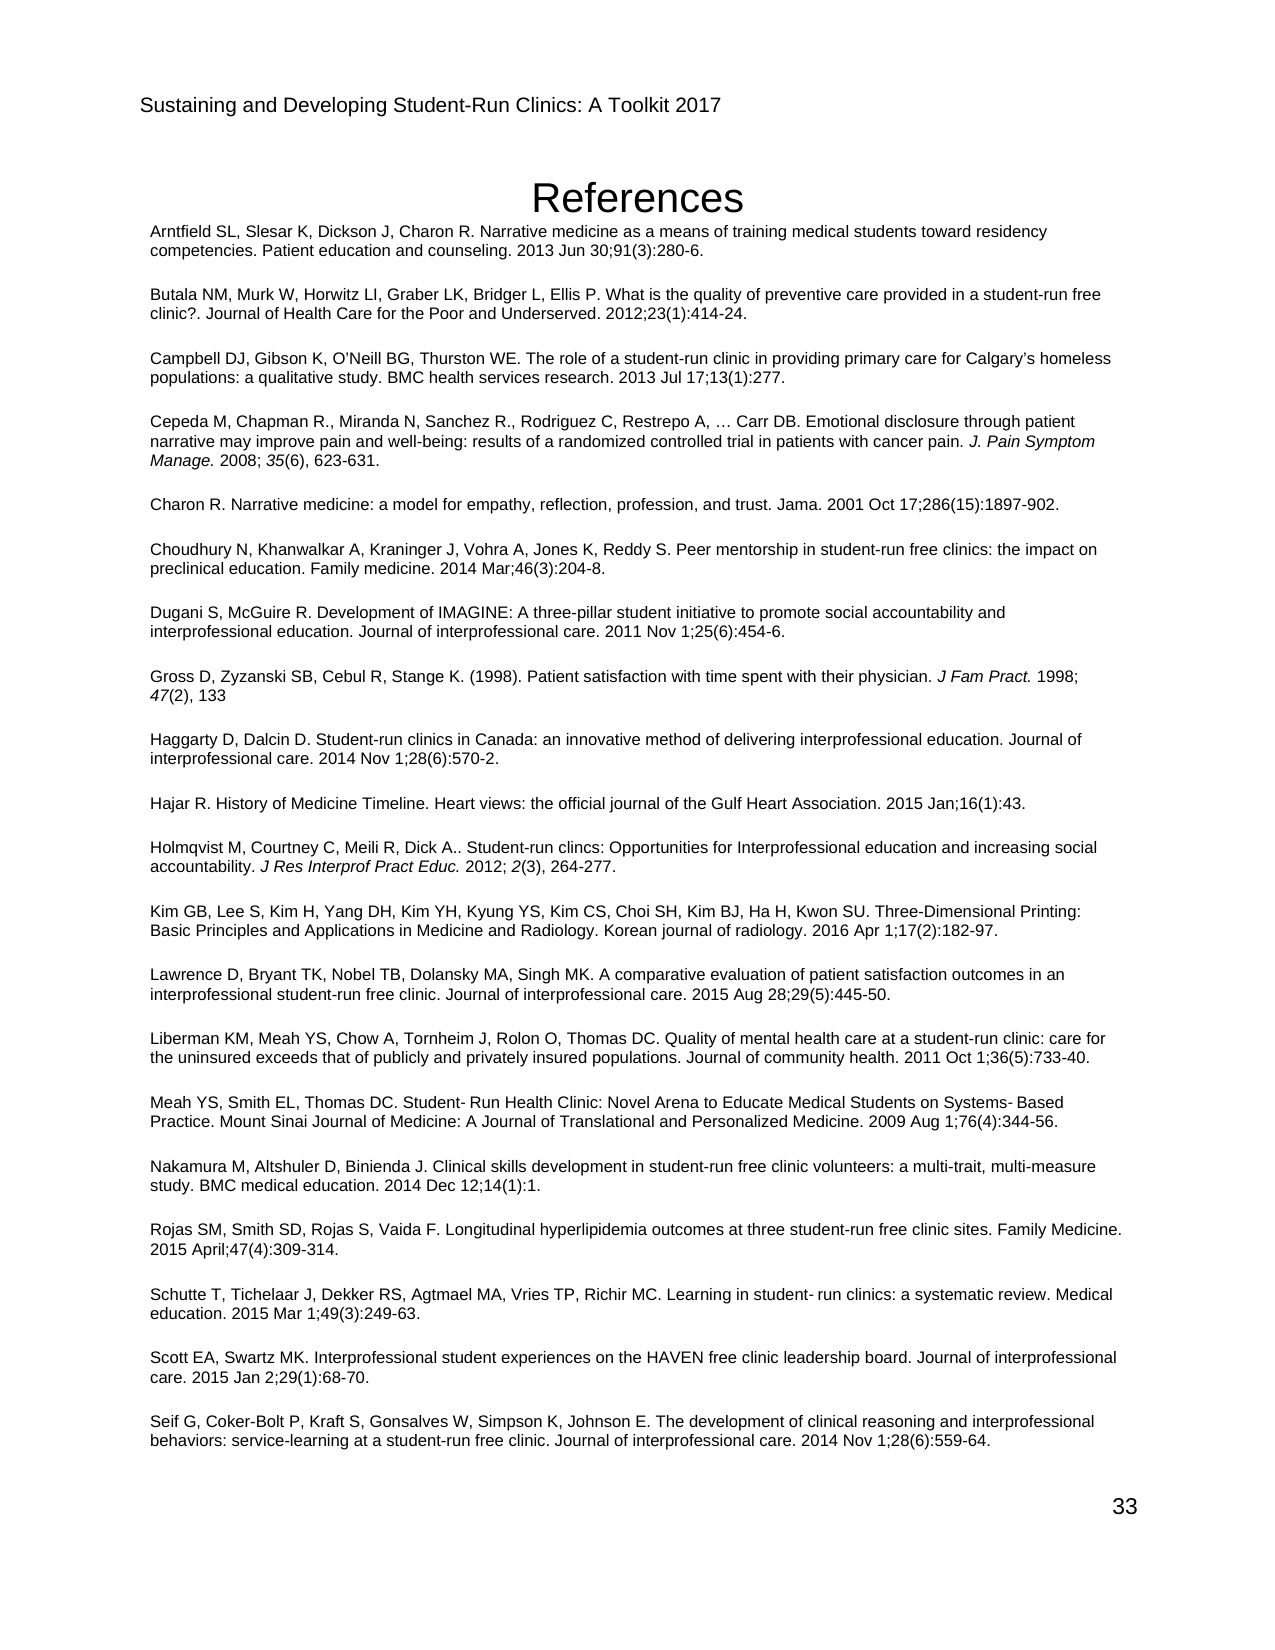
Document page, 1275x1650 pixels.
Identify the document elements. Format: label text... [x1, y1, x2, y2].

text Arntfield SL, Slesar K, Dickson J, Charon R. Narrative medicine as a means of training medical students toward residency competencies. Patient education and counseling. 2013 Jun 30;91(3):280-6. [150, 221, 1050, 260]
text Hajar R. History of Medicine Timeline. Heart views: the official journal of the Gulf Heart Association. 2015 Jan;16(1):43. [150, 793, 1124, 813]
text Butala NM, Murk W, Horwitz LI, Graber LK, Bridger L, Ellis P. What is the quality of preventive care provided in a student-run free clinic?. Journal of Health Care for the Poor and Underserved. 2012;23(1):414-24. [150, 285, 1103, 323]
text Schutte T, Tichelaar J, Dekker RS, Agtmael MA, Vries TP, Richir MC. Learning in student- run clinics: a systematic review. Medical education. 2015 Mar 1;49(3):249-63. [150, 1285, 1124, 1323]
text Nakamura M, Altshuler D, Binienda J. Clinical skills development in student-run free clinic volunteers: a multi-trait, multi-measure study. BMC medical education. 2014 Dec 12;14(1):1. [150, 1157, 1099, 1195]
text Haggarty D, Dalcin D. Student-run clinics in Canada: an innovative method of delivering interprofessional education. Journal of interprofessional care. 2014 Nov 1;28(6):570-2. [150, 730, 1124, 768]
text Choudhury N, Khanwalkar A, Kraninger J, Vohra A, Jones K, Reddy S. Peer mentorship in student-run free clinics: the impact on preclinical education. Family medicine. 2014 Mar;46(3):204-8. [150, 539, 1100, 578]
text Lawrence D, Bryant TK, Nobel TB, Dolansky MA, Singh MK. A comparative evaluation of patient satisfaction outcomes in an interprofessional student-run free clinic. Journal of interprofessional care. 2015 Aug 28;29(5):445-50. [150, 965, 1067, 1003]
text Seif G, Coker-Bolt P, Kraft S, Gonsalves W, Simpson K, Johnson E. The development of clinical reasoning and interprofessional behaviors: service-learning at a student-run free clinic. Journal of interprofessional care. 2014 Nov 1;28(6):559-64. [150, 1412, 1097, 1450]
text Kim GB, Lee S, Kim H, Yang DH, Kim YH, Kyung YS, Kim CS, Choi SH, Kim BJ, Ha H, Kwon SU. Three-Dimensional Printing: Basic Principles and Applications in Medicine and Radiology. Korean journal of radiology. 2016 Apr 1;17(2):182-97. [150, 901, 1084, 940]
text Liberman KM, Meah YS, Chow A, Tornheim J, Rolon O, Thomas DC. Quality of mental health care at a student-run clinic: care for the uninsured exceeds that of publicly and privately insured populations. Journal of community health. 2011 Oct 1;36(5):733-40. [150, 1029, 1108, 1067]
text Dugani S, McGuire R. Development of IMAGINE: A three-pillar student initiative to promote social accountability and interprofessional education. Journal of interprofessional care. 2011 Nov 1;25(6):454-6. [150, 603, 1008, 641]
text 47(2), 133 [150, 686, 1124, 705]
text Campbell DJ, Gibson K, O’Neill BG, Thurston WE. The role of a student-run clinic in providing primary care for Calgary’s homeless populations: a qualitative study. BMC health services research. 2013 Jul 17;13(1):277. [150, 349, 1114, 387]
text Charon R. Narrative medicine: a model for empathy, reflection, profession, and trust. Jama. 2001 Oct 17;286(15):1897-902. [150, 495, 1124, 514]
text Gross D, Zyzanski SB, Cebul R, Stange K. (1998). Patient satisfaction with time spent with their physician. J Fam Pract. 1998; [150, 666, 1124, 686]
text Rojas SM, Smith SD, Rojas S, Vaida F. Longitudinal hyperlipidemia outcomes at three student-run free clinic sites. Family Medicine. 2015 April;47(4):309-314. [150, 1220, 1125, 1259]
text Scott EA, Swartz MK. Interprofessional student experiences on the HAVEN free clinic leadership board. Journal of interprofessional care. 2015 Jan 2;29(1):68-70. [150, 1348, 1119, 1387]
text Holmqvist M, Courtney C, Meili R, Dick A.. Student-run clincs: Opportunities for Interprofessional education and increasing social accountability. J Res Interprof Pract Educ. 2012; 2(3), 264-277. [150, 838, 1100, 876]
text References [501, 173, 774, 221]
text Cepeda M, Chapman R., Miranda N, Sanchez R., Rodriguez C, Restrepo A, … Carr DB. Emotional disclosure through patient narrative may improve pain and well-being: results of a randomized controlled trial in patients with cancer pain. J. Pain Symptom Manage. 2008; 35(6), 623-631. [150, 412, 1097, 470]
text Meah YS, Smith EL, Thomas DC. Student- Run Health Clinic: Novel Arena to Educate Medical Students on Systems- Based Practice. Mount Sinai Journal of Medicine: A Journal of Translational and Personalized Medicine. 2009 Aug 1;76(4):344-56. [150, 1093, 1124, 1131]
